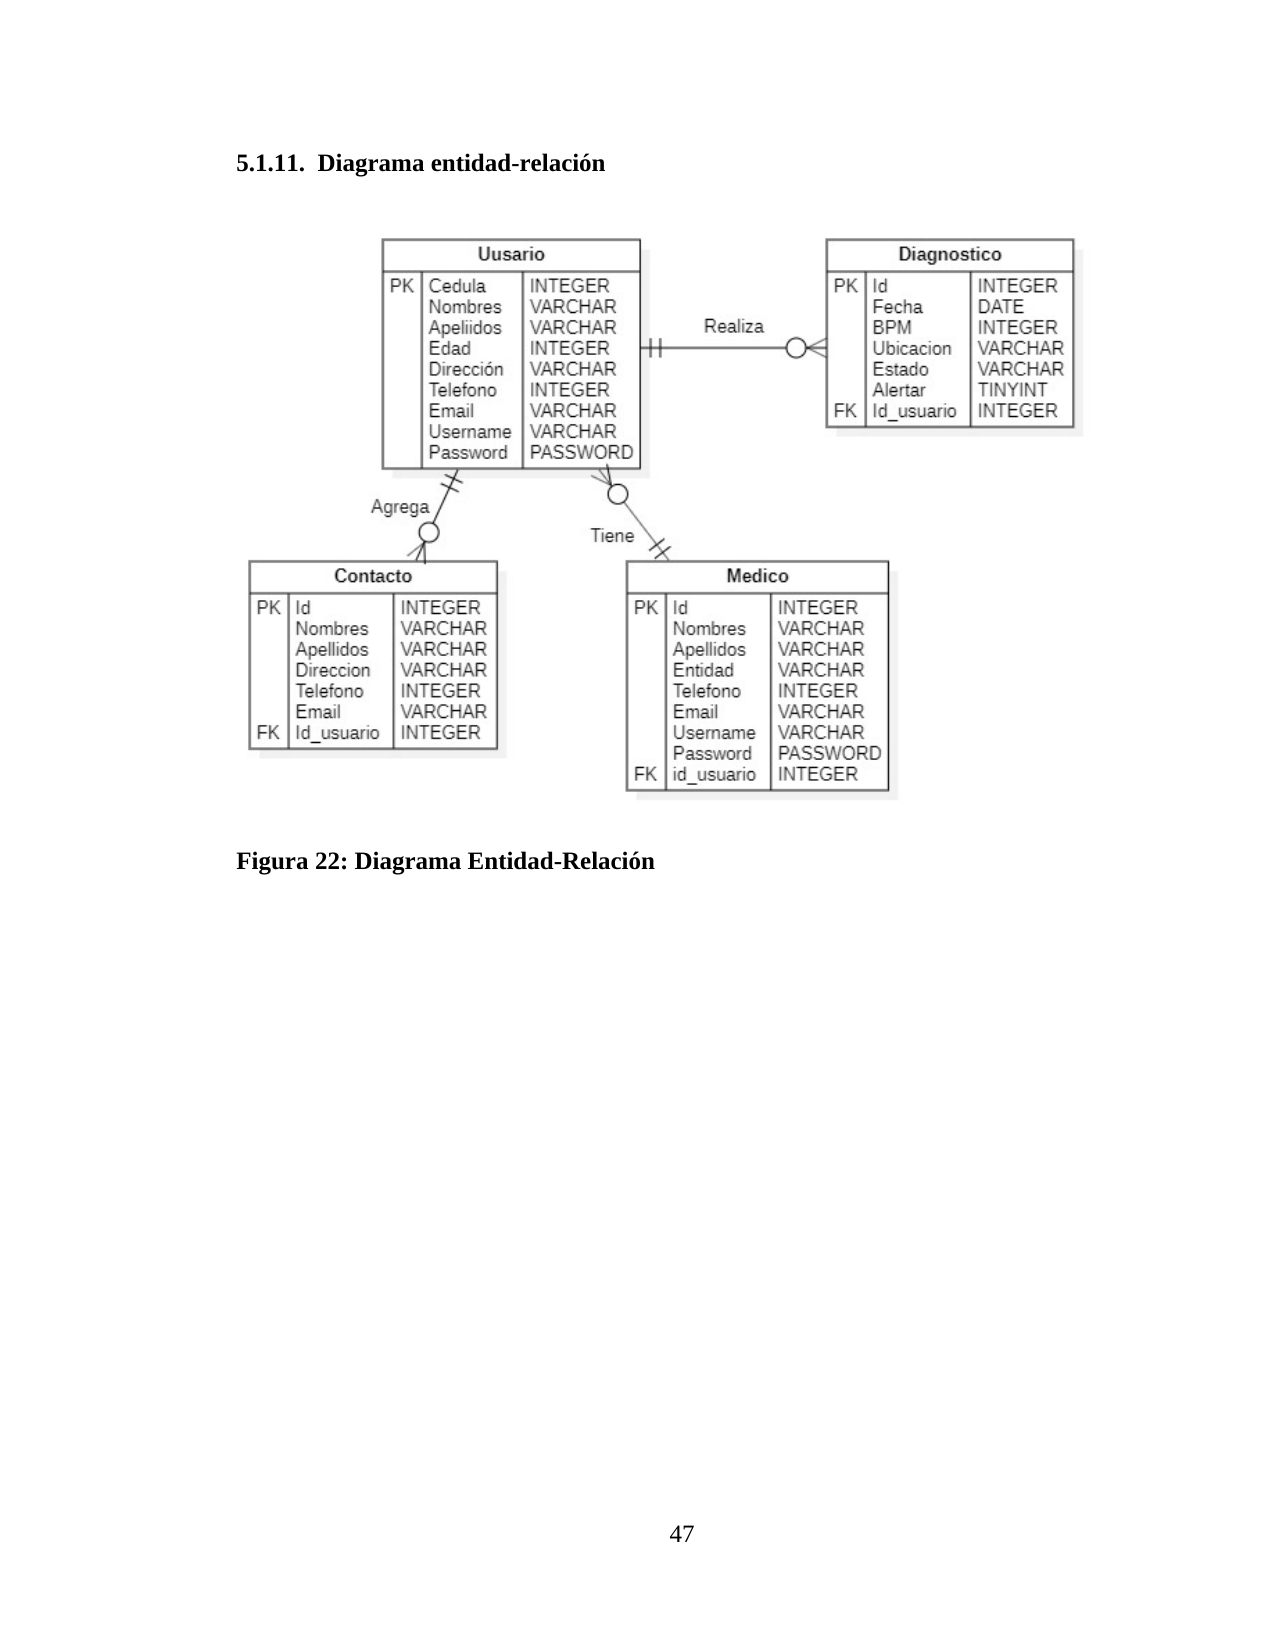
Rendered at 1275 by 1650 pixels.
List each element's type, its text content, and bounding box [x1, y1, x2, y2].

text Figura 22: Diagrama Entidad-Relación [236, 846, 1127, 875]
list Diagrama entidad-relación [236, 148, 1127, 176]
picture [236, 226, 1128, 846]
